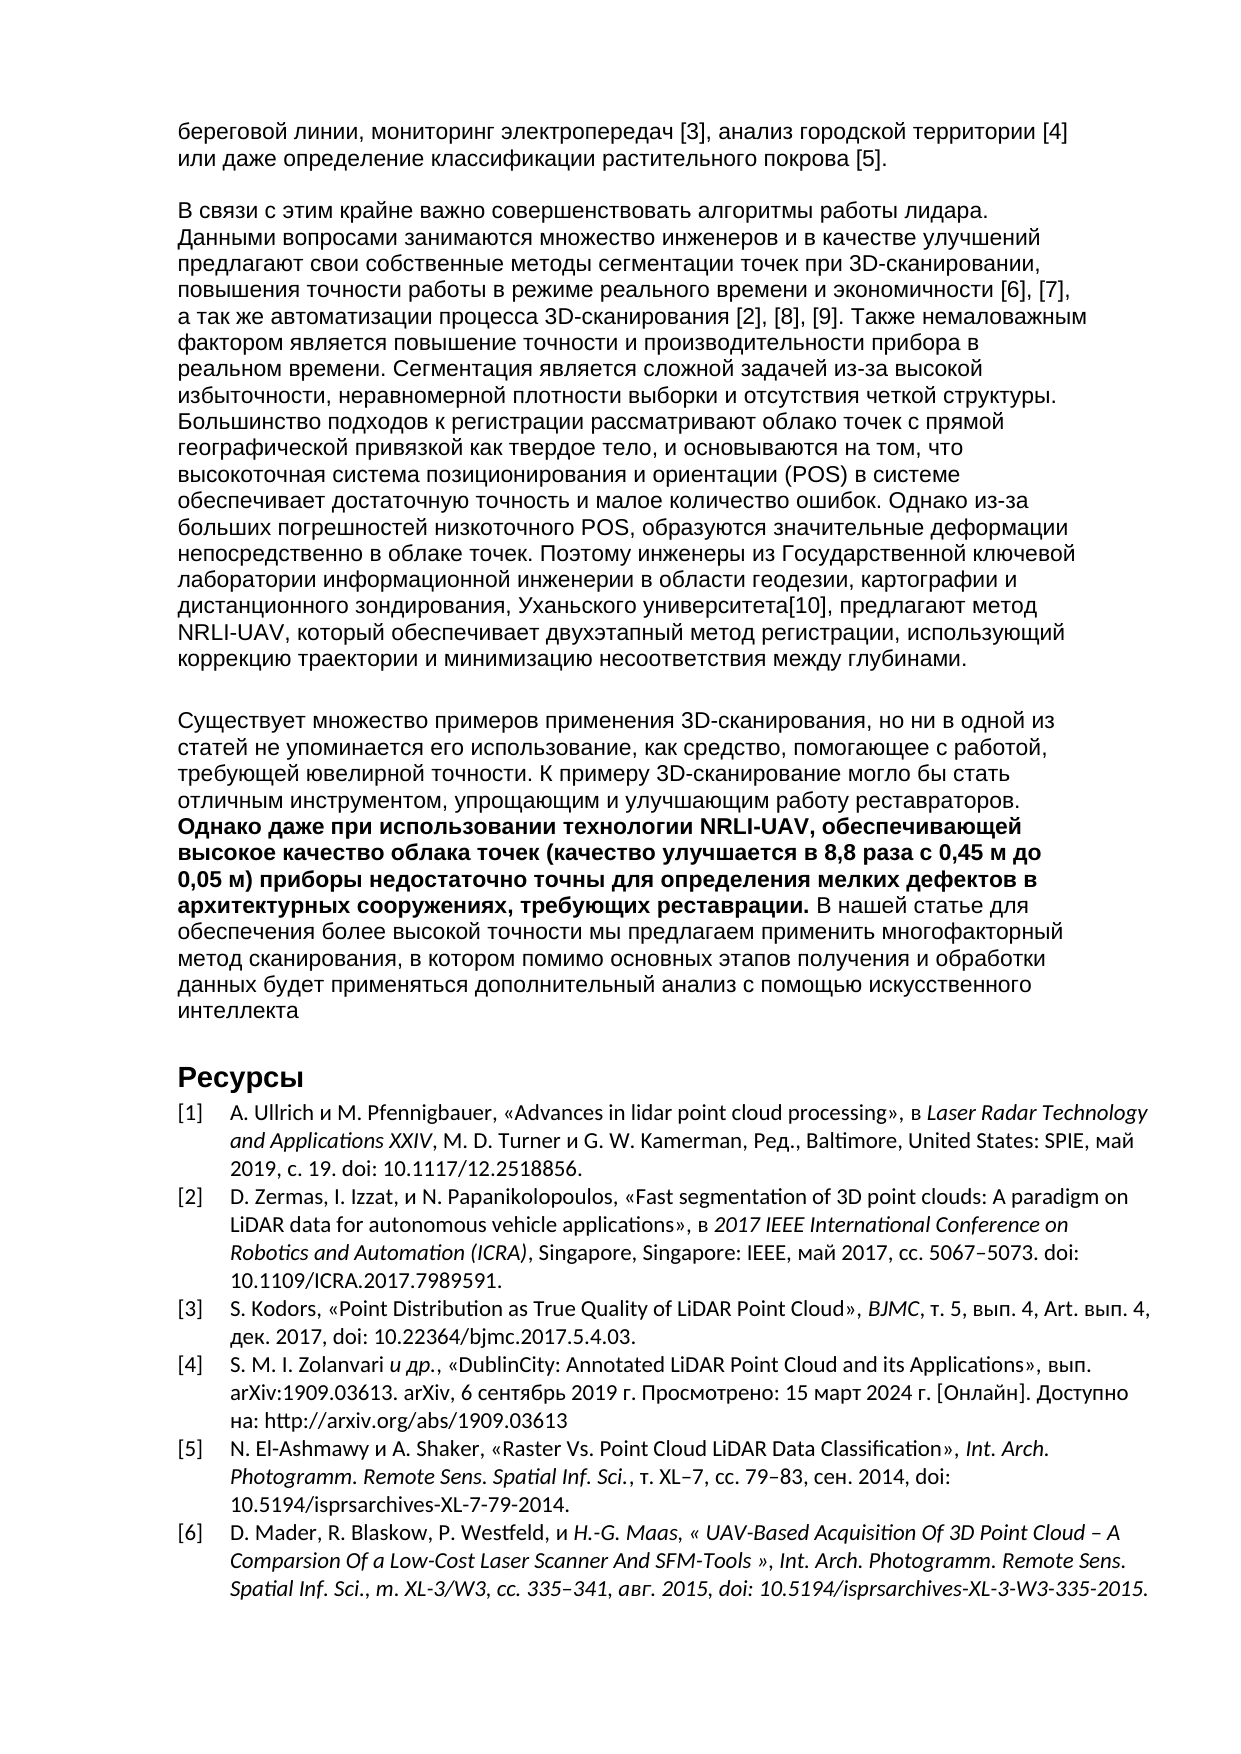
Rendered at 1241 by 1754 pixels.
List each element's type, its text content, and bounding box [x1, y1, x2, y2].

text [177, 118, 1088, 672]
text [2] D. Zermas, I. Izzat, и N. Papanikolopoulos, «Fast segmentation of 3D point clouds: A paradigm on LiDAR data for autonomous vehicle applications», в 2017 IEEE International Conference on Robotics and Automation (ICRA), Singapore, Singapore: IEEE, май 2017, сс. 5067–5073. doi: 10.1109/ICRA.2017.7989591. [177, 1182, 1152, 1294]
text Существует множество примеров применения 3D-сканирования, но ни в одной из статей не упоминается его использование, как средство, помогающее с работой, требующей ювелирной точности. К примеру 3D-сканирование могло бы стать отличным инструментом, упрощающим и улучшающим работу реставраторов. Однако даже при использовании технологии NRLI-UAV, обеспечивающей высокое качество облака точек (качество улучшается в 8,8 раза с 0,45 м до 0,05 м) приборы недостаточно точны для определения мелких дефектов в архитектурных сооружениях, требующих реставрации. В нашей статье для обеспечения более высокой точности мы предлагаем применить многофакторный метод сканирования, в котором помимо основных этапов получения и обработки данных будет применяться дополнительный анализ с помощью искусственного интеллекта [177, 707, 1088, 1024]
text [5] N. El-Ashmawy и A. Shaker, «Raster Vs. Point Cloud LiDAR Data Classification», Int. Arch. Photogramm. Remote Sens. Spatial Inf. Sci., т. XL–7, сс. 79–83, сен. 2014, doi: 10.5194/isprsarchives-XL-7-79-2014. [177, 1434, 1152, 1518]
text [1] A. Ullrich и M. Pfennigbauer, «Advances in lidar point cloud processing», в Laser Radar Technology and Applications XXIV, M. D. Turner и G. W. Kamerman, Ред., Baltimore, United States: SPIE, май 2019, с. 19. doi: 10.1117/12.2518856. [177, 1098, 1152, 1182]
text Ресурсы [177, 1060, 1088, 1093]
text [3] S. Kodors, «Point Distribution as True Quality of LiDAR Point Cloud», BJMC, т. 5, вып. 4, Art. вып. 4, дек. 2017, doi: 10.22364/bjmc.2017.5.4.03. [177, 1294, 1152, 1350]
text [6] D. Mader, R. Blaskow, P. Westfeld, и H.-G. Maas, « UAV-Based Acquisition Of 3D Point Cloud – A Comparsion Of a Low-Cost Laser Scanner And SFM-Tools », Int. Arch. Photogramm. Remote Sens. Spatial Inf. Sci., т. XL-3/W3, сс. 335–341, авг. 2015, doi: 10.5194/isprsarchives-XL-3-W3-335-2015. [177, 1518, 1152, 1602]
text [4] S. M. I. Zolanvari и др., «DublinCity: Annotated LiDAR Point Cloud and its Applications», вып. arXiv:1909.03613. arXiv, 6 сентябрь 2019 г. Просмотрено: 15 март 2024 г. [Онлайн]. Доступно на: http://arxiv.org/abs/1909.03613 [177, 1350, 1152, 1434]
